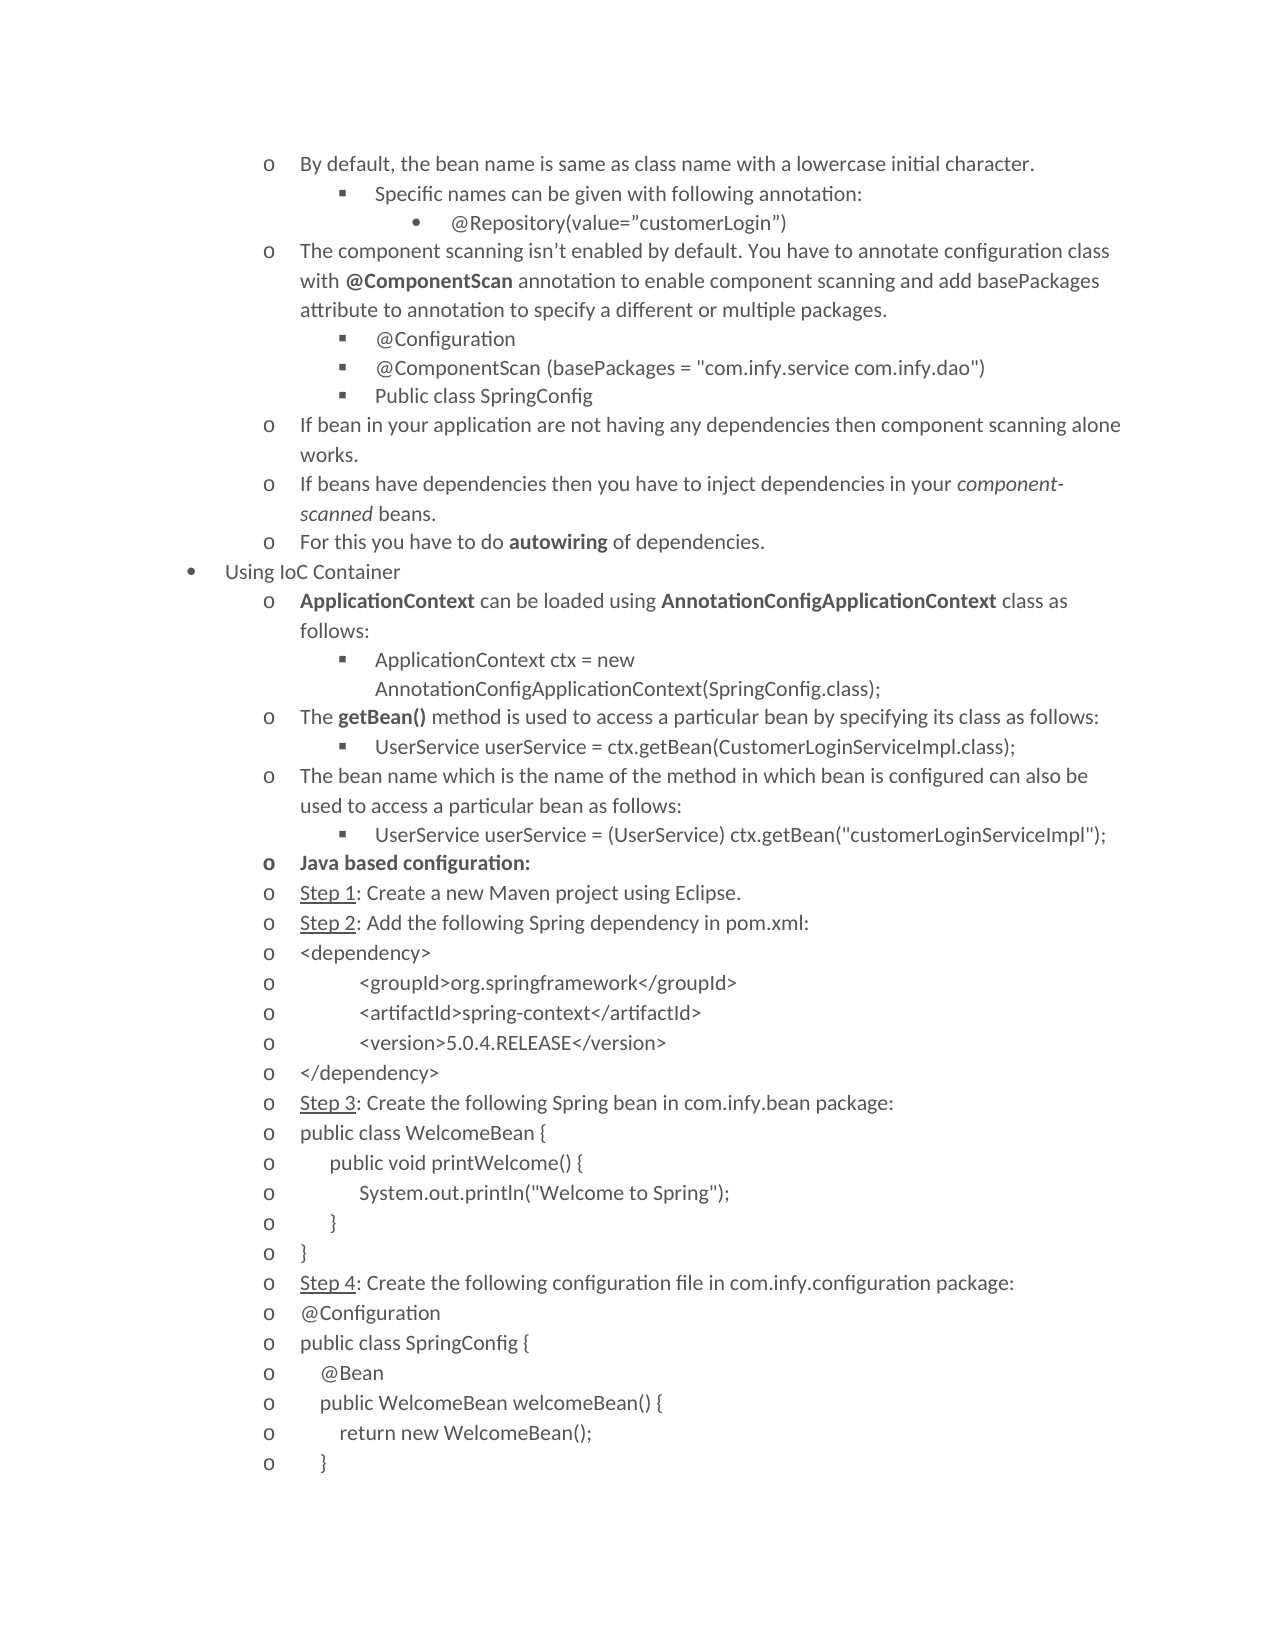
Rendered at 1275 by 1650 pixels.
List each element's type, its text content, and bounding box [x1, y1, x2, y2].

list @Repository(value=”customerLogin”) [412, 299, 1125, 326]
list UserService userService = ctx.getBean(CustomerLoginServiceImpl.class); [337, 824, 1125, 850]
list By default, the bean name is same as class name with a lowercase initial character. [262, 240, 1125, 268]
list @Bean [262, 1450, 1125, 1478]
list public class CustomerLoginController [337, 208, 1125, 235]
list Step 4: Create the following configuration file in com.infy.configuration package: [262, 1360, 1125, 1388]
list } [262, 1330, 1125, 1358]
list Using IoC Container [187, 649, 1125, 675]
list For this you have to do autowiring of dependencies. [262, 619, 1125, 647]
list ApplicationContext can be loaded using AnnotationConfigApplicationContext class as follows: [262, 677, 1125, 734]
list Step 2: Add the following Spring dependency in pom.xml: [262, 1000, 1125, 1028]
list @Configuration [337, 415, 1125, 442]
list The getBean() method is used to access a particular bean by specifying its class as follows: [262, 794, 1125, 821]
list </dependency> [262, 1150, 1125, 1178]
list Public class SpringConfig [337, 473, 1125, 499]
list System.out.println("Welcome to Spring"); [262, 1270, 1125, 1298]
list <groupId>org.springframework</groupId> [262, 1060, 1125, 1088]
list public class WelcomeBean { [262, 1210, 1125, 1238]
list } [262, 1300, 1125, 1328]
list public void printWelcome() { [262, 1240, 1125, 1268]
list If bean in your application are not having any dependencies then component scanning alone works. [262, 501, 1125, 558]
list Java based configuration: [262, 940, 1125, 968]
list Step 3: Create the following Spring bean in com.infy.bean package: [262, 1180, 1125, 1208]
list <dependency> [262, 1030, 1125, 1058]
list public class SpringConfig { [262, 1420, 1125, 1448]
list ApplicationContext ctx = new AnnotationConfigApplicationContext(SpringConfig.class); [337, 736, 1125, 792]
list UserService userService = (UserService) ctx.getBean("customerLoginServiceImpl"); [337, 911, 1125, 938]
list Specific names can be given with following annotation: [337, 270, 1125, 297]
list @ComponentScan (basePackages = "com.infy.service com.infy.dao") [337, 444, 1125, 471]
list @Controller // It is used to defined a web component. It is specialization of the @Component annotation for the presentation layer. [337, 150, 1125, 203]
list The bean name which is the name of the method in which bean is configured can also be used to access a particular bean as follows: [262, 852, 1125, 909]
list @Configuration [262, 1390, 1125, 1418]
list If beans have dependencies then you have to inject dependencies in your component-scanned beans. [262, 560, 1125, 617]
list Step 1: Create a new Maven project using Eclipse. [262, 970, 1125, 998]
list The component scanning isn’t enabled by default. You have to annotate configuration class with @ComponentScan annotation to enable component scanning and add basePackages attribute to annotation to specify a different or multiple packages. [262, 328, 1125, 413]
list <artifactId>spring-context</artifactId> [262, 1090, 1125, 1118]
list <version>5.0.4.RELEASE</version> [262, 1120, 1125, 1148]
